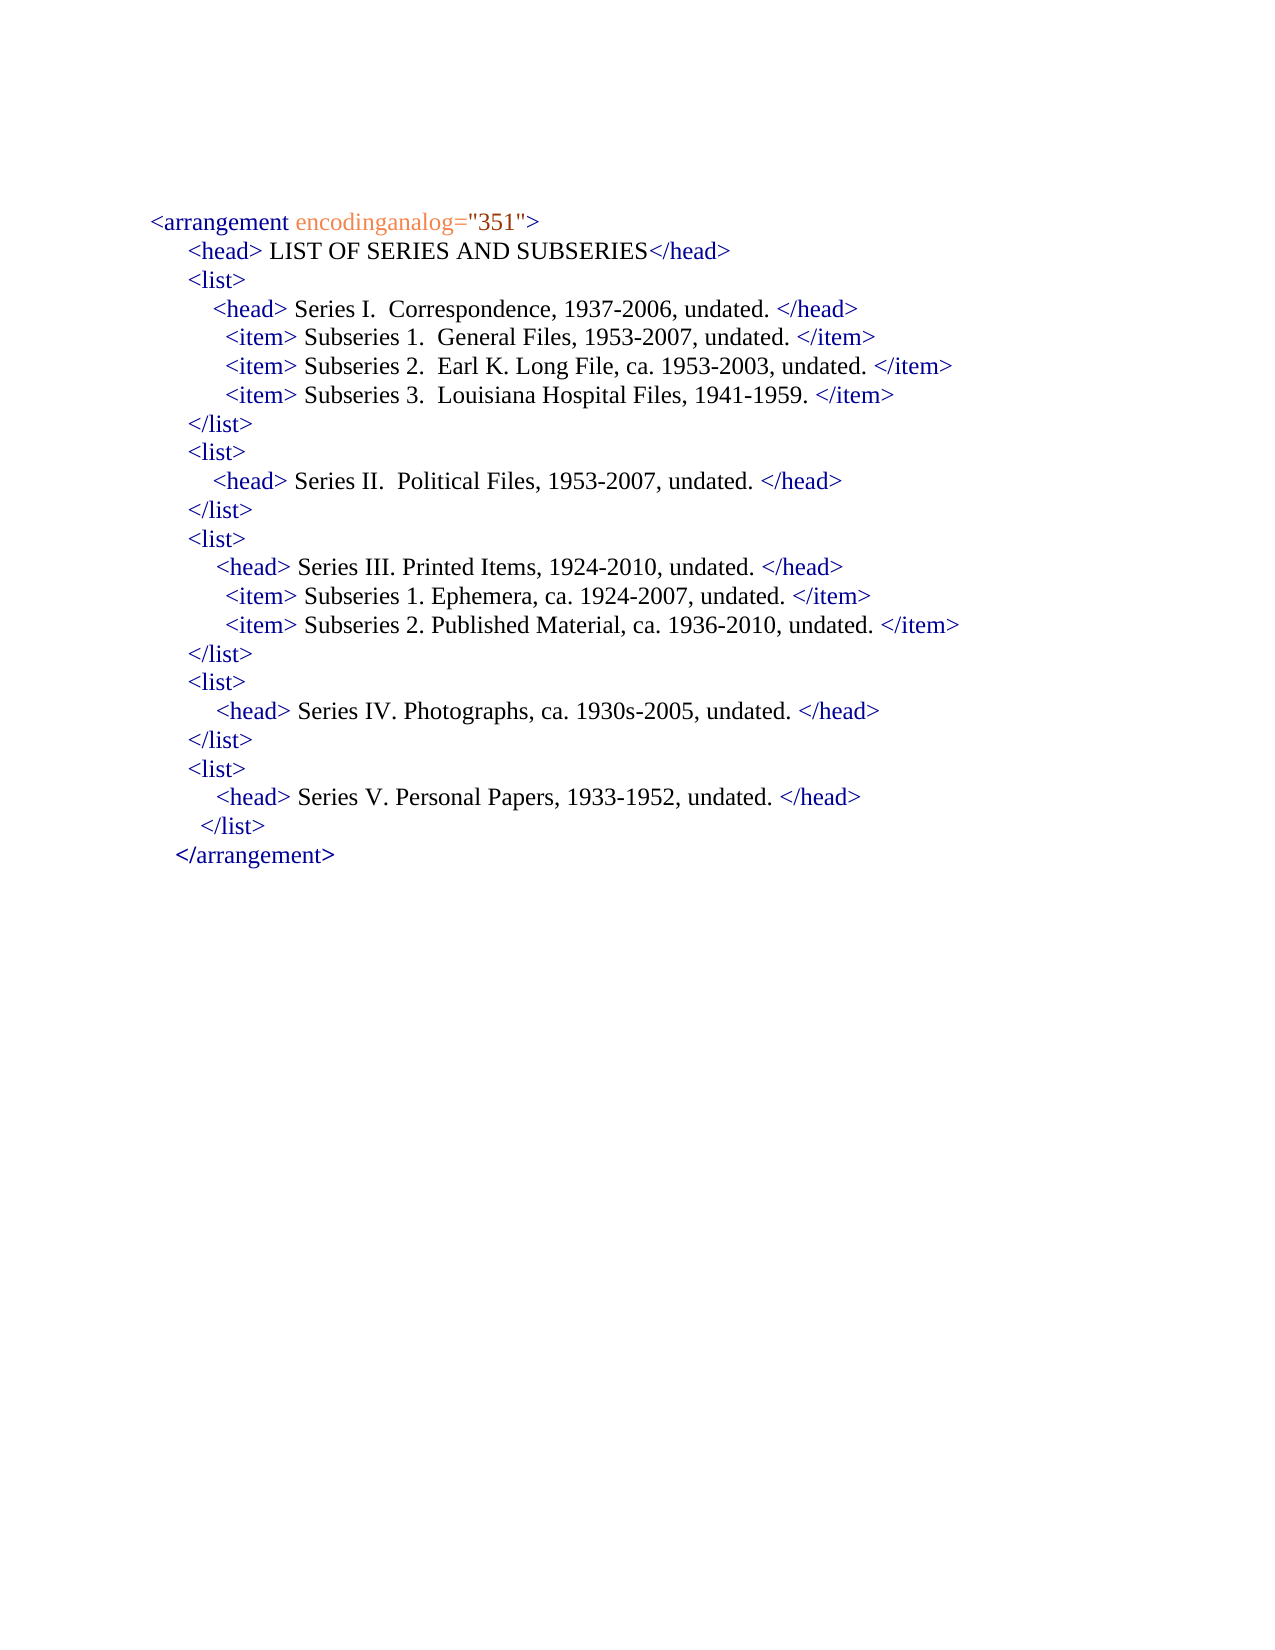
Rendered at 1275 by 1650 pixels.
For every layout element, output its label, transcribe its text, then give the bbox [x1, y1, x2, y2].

text </list> [150, 725, 1125, 754]
text <head> Series III. Printed Items, 1924-2010, undated. </head> [150, 552, 1125, 581]
text <item> Subseries 1. Ephemera, ca. 1924-2007, undated. </item> [150, 581, 1125, 610]
text </list> [150, 409, 1125, 437]
text <item> Subseries 2. Published Material, ca. 1936-2010, undated. </item> [150, 610, 1125, 639]
text <list> [150, 667, 1125, 696]
text <item> Subseries 2. Earl K. Long File, ca. 1953-2003, undated. </item> [150, 351, 1125, 380]
text <arrangement encodinganalog="351"> <head> LIST OF SERIES AND SUBSERIES</head> <list> <head> Series I. Correspondence, 1937-2006, undated. </head> <item> Subseries 1. General Files, 1953-2007, undated. </item> [150, 207, 1125, 351]
text <list> <head> Series II. Political Files, 1953-2007, undated. </head> [150, 437, 1125, 495]
text </list> [150, 639, 1125, 667]
text <head> Series IV. Photographs, ca. 1930s-2005, undated. </head> [150, 696, 1125, 725]
text <item> Subseries 3. Louisiana Hospital Files, 1941-1959. </item> [150, 380, 1125, 409]
text <list> [150, 754, 1125, 782]
text <list> [150, 524, 1125, 552]
text <head> Series V. Personal Papers, 1933-1952, undated. </head> </list> </arrangement> [150, 782, 1125, 869]
text </list> [150, 495, 1125, 524]
